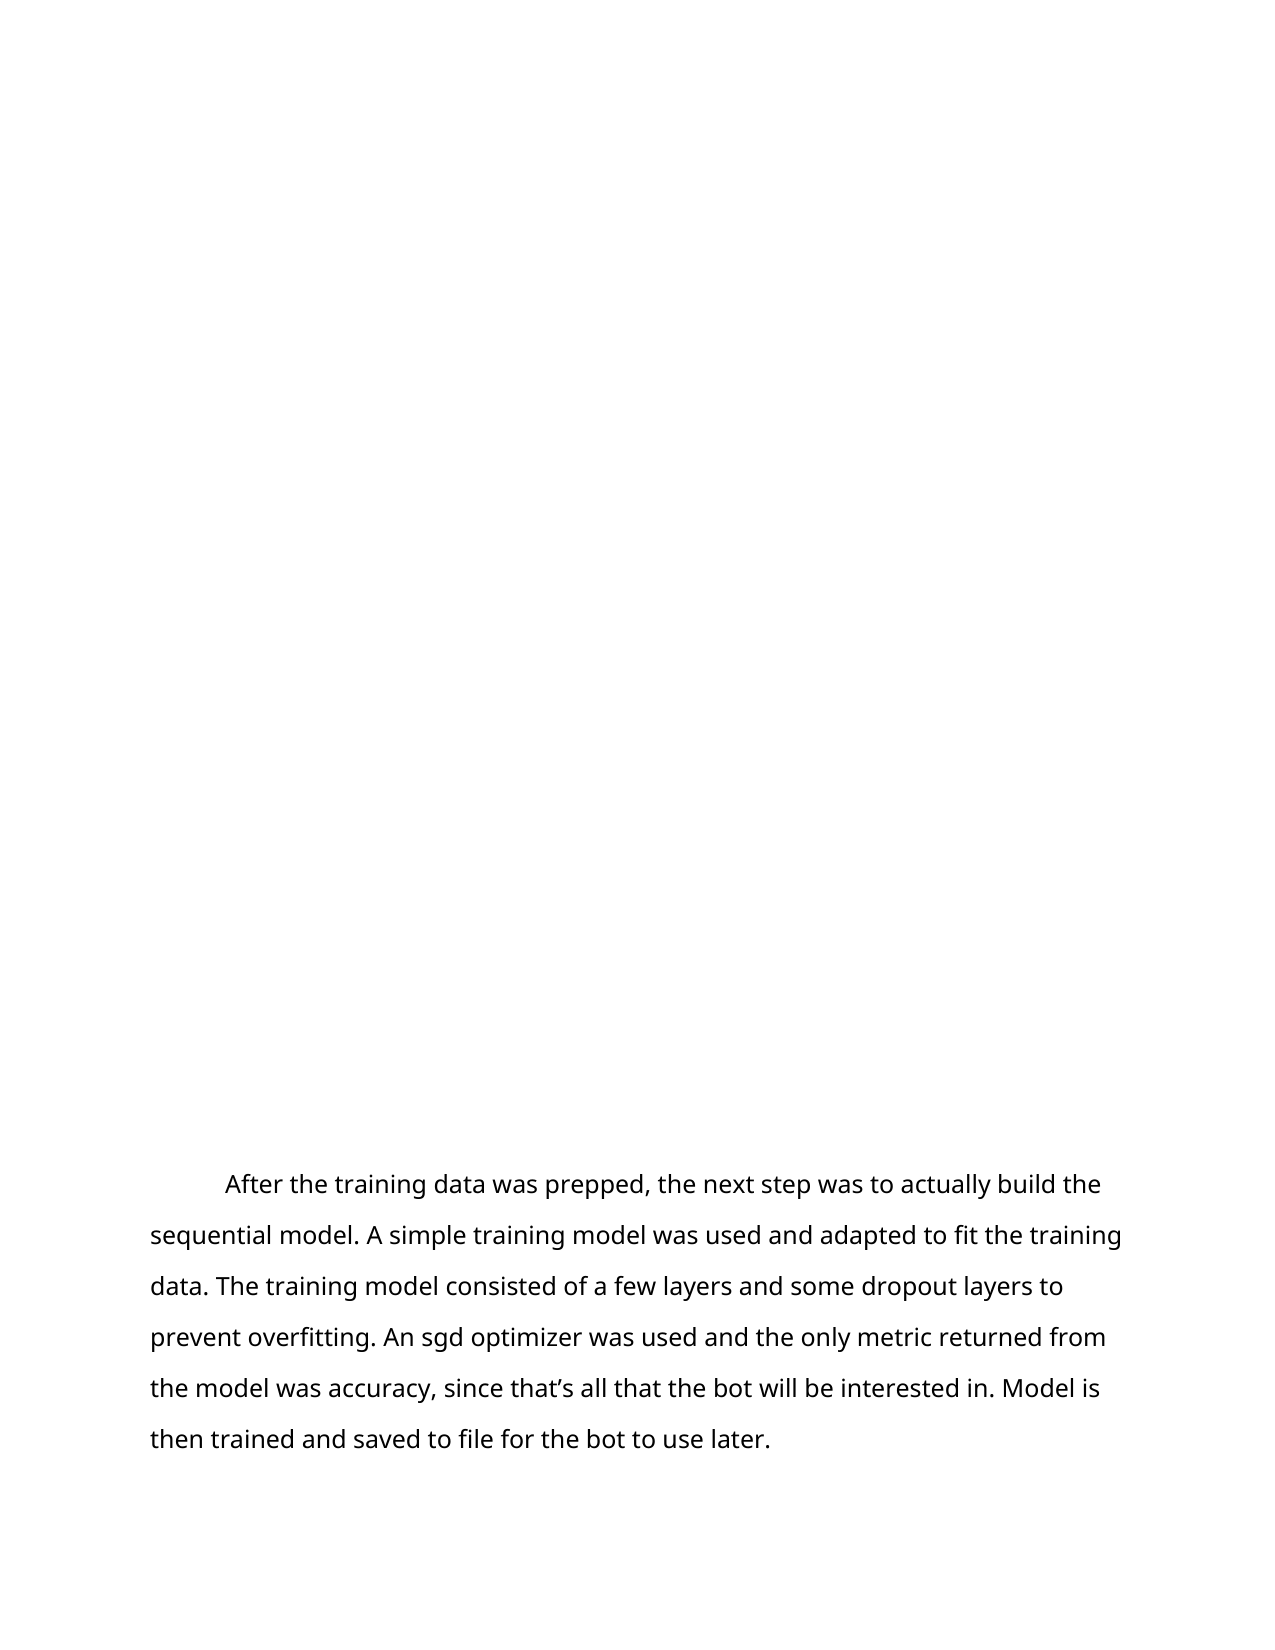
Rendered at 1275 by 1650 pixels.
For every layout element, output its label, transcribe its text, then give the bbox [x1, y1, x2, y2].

text After the training data was prepped, the next step was to actually build the sequential model. A simple training model was used and adapted to fit the training data. The training model consisted of a few layers and some dropout layers to prevent overfitting. An sgd optimizer was used and the only metric returned from the model was accuracy, since that’s all that the bot will be interested in. Model is then trained and saved to file for the bot to use later. [150, 1167, 1125, 1456]
